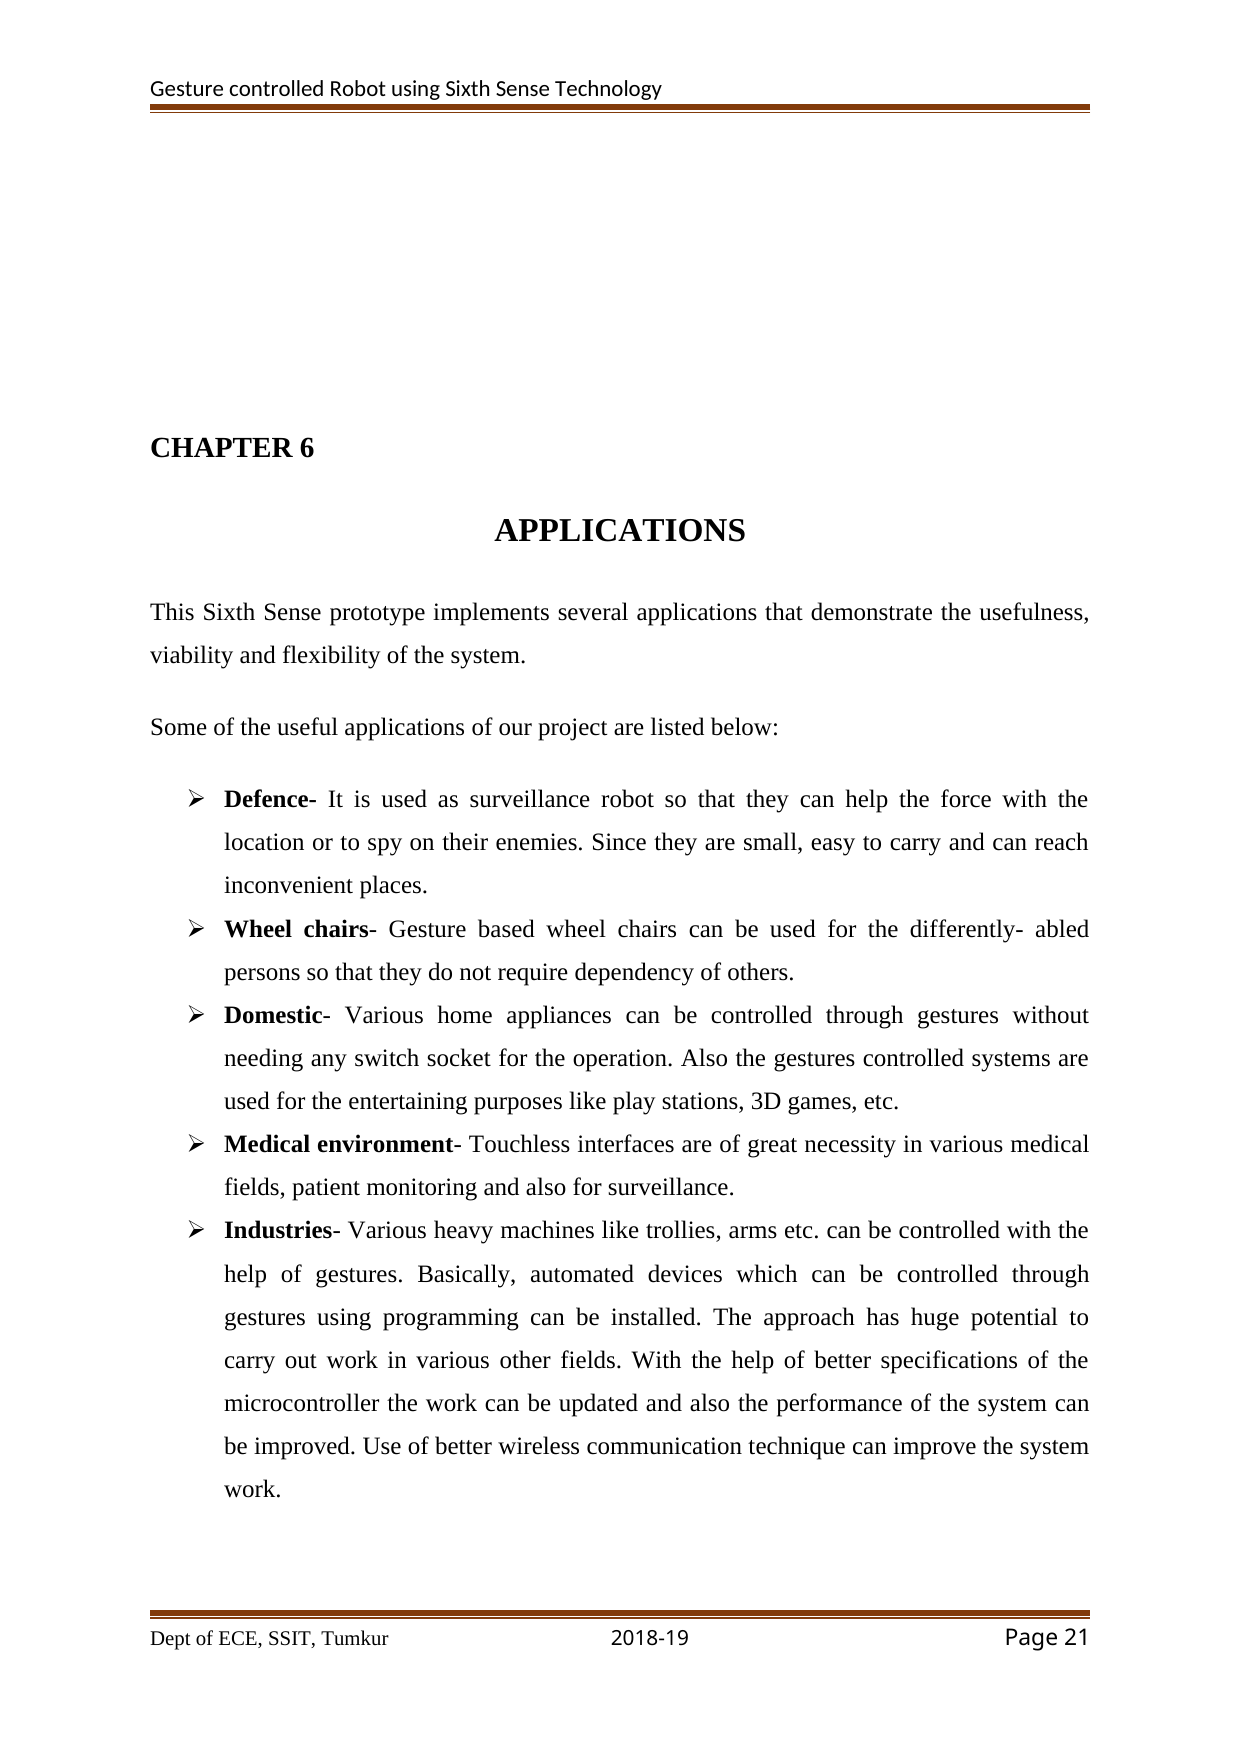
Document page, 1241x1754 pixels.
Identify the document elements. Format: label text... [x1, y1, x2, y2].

text APPLICATIONS [150, 510, 1090, 548]
list Domestic- Various home appliances can be controlled through gestures without needing any switch socket for the operation. Also the gestures controlled systems are used for the entertaining purposes like play stations, 3D games, etc. [186, 1000, 1090, 1115]
text This Sixth Sense prototype implements several applications that demonstrate the usefulness, viability and flexibility of the system. [150, 597, 1090, 668]
list Defence- It is used as surveillance robot so that they can help the force with the location or to spy on their enemies. Since they are small, easy to carry and can reach inconvenient places. [186, 784, 1090, 899]
list Medical environment- Touchless interfaces are of great necessity in various medical fields, patient monitoring and also for surveillance. [186, 1129, 1090, 1201]
text Some of the useful applications of our project are listed below: [150, 712, 1090, 741]
list Industries- Various heavy machines like trollies, arms etc. can be controlled with the help of gestures. Basically, automated devices which can be controlled through gestures using programming can be installed. The approach has huge potential to carry out work in various other fields. With the help of better specifications of the microcontroller the work can be updated and also the performance of the system can be improved. Use of better wireless communication technique can improve the system work. [186, 1216, 1090, 1503]
list Wheel chairs- Gesture based wheel chairs can be used for the differently- abled persons so that they do not require dependency of others. [186, 914, 1090, 986]
text CHAPTER 6 [150, 430, 1090, 464]
